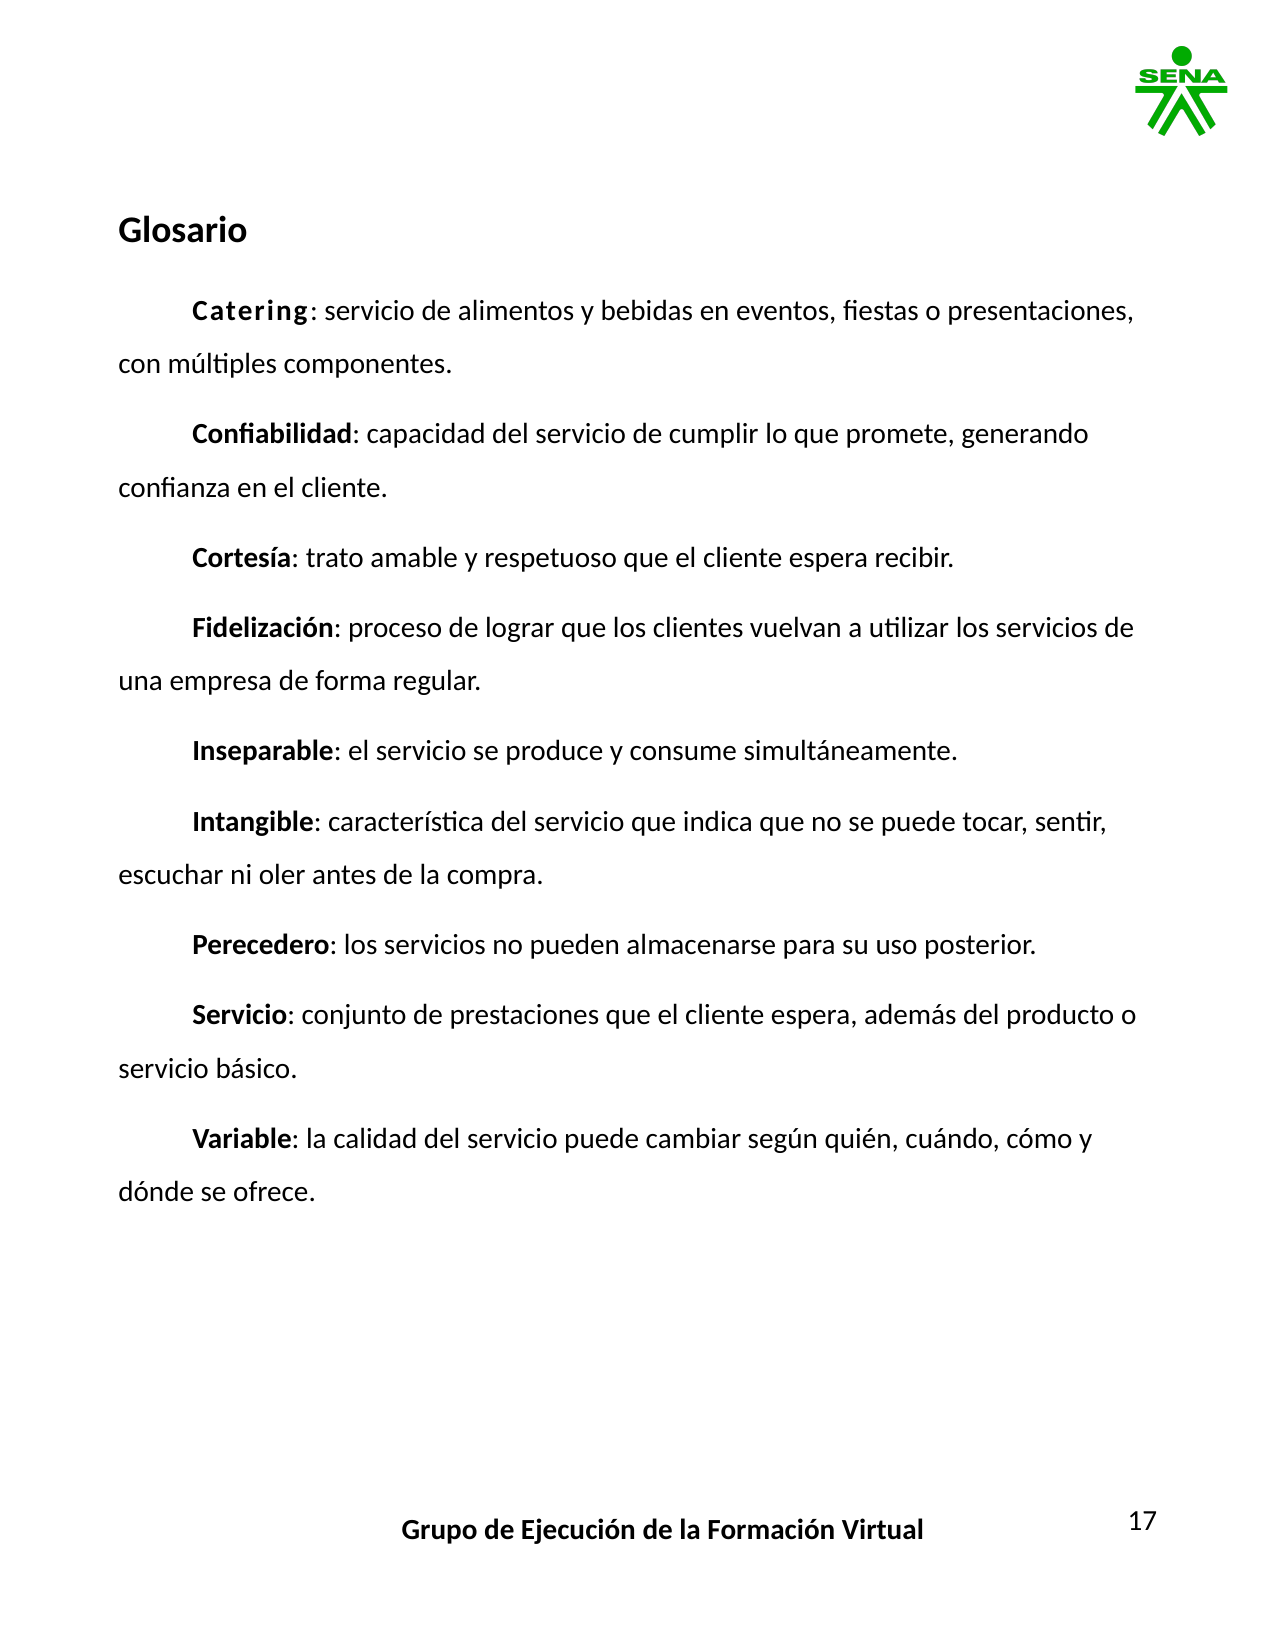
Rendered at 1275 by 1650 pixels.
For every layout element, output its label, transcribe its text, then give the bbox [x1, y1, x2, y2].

text Glosario [118, 206, 1157, 252]
text Fidelización: proceso de lograr que los clientes vuelvan a utilizar los servicios de una empresa de forma regular. [118, 609, 1157, 698]
text Confiabilidad: capacidad del servicio de cumplir lo que promete, generando confianza en el cliente. [118, 415, 1157, 504]
text Perecedero: los servicios no pueden almacenarse para su uso posterior. [118, 926, 1157, 962]
text Inseparable: el servicio se produce y consume simultáneamente. [118, 732, 1157, 768]
text Intangible: característica del servicio que indica que no se puede tocar, sentir, escuchar ni oler antes de la compra. [118, 803, 1157, 892]
text Catering: servicio de alimentos y bebidas en eventos, fiestas o presentaciones, con múltiples componentes. [118, 292, 1157, 381]
picture [1135, 46, 1228, 136]
text Cortesía: trato amable y respetuoso que el cliente espera recibir. [118, 539, 1157, 574]
text Servicio: conjunto de prestaciones que el cliente espera, además del producto o servicio básico. [118, 996, 1157, 1085]
text Variable: la calidad del servicio puede cambiar según quién, cuándo, cómo y dónde se ofrece. [118, 1120, 1157, 1209]
